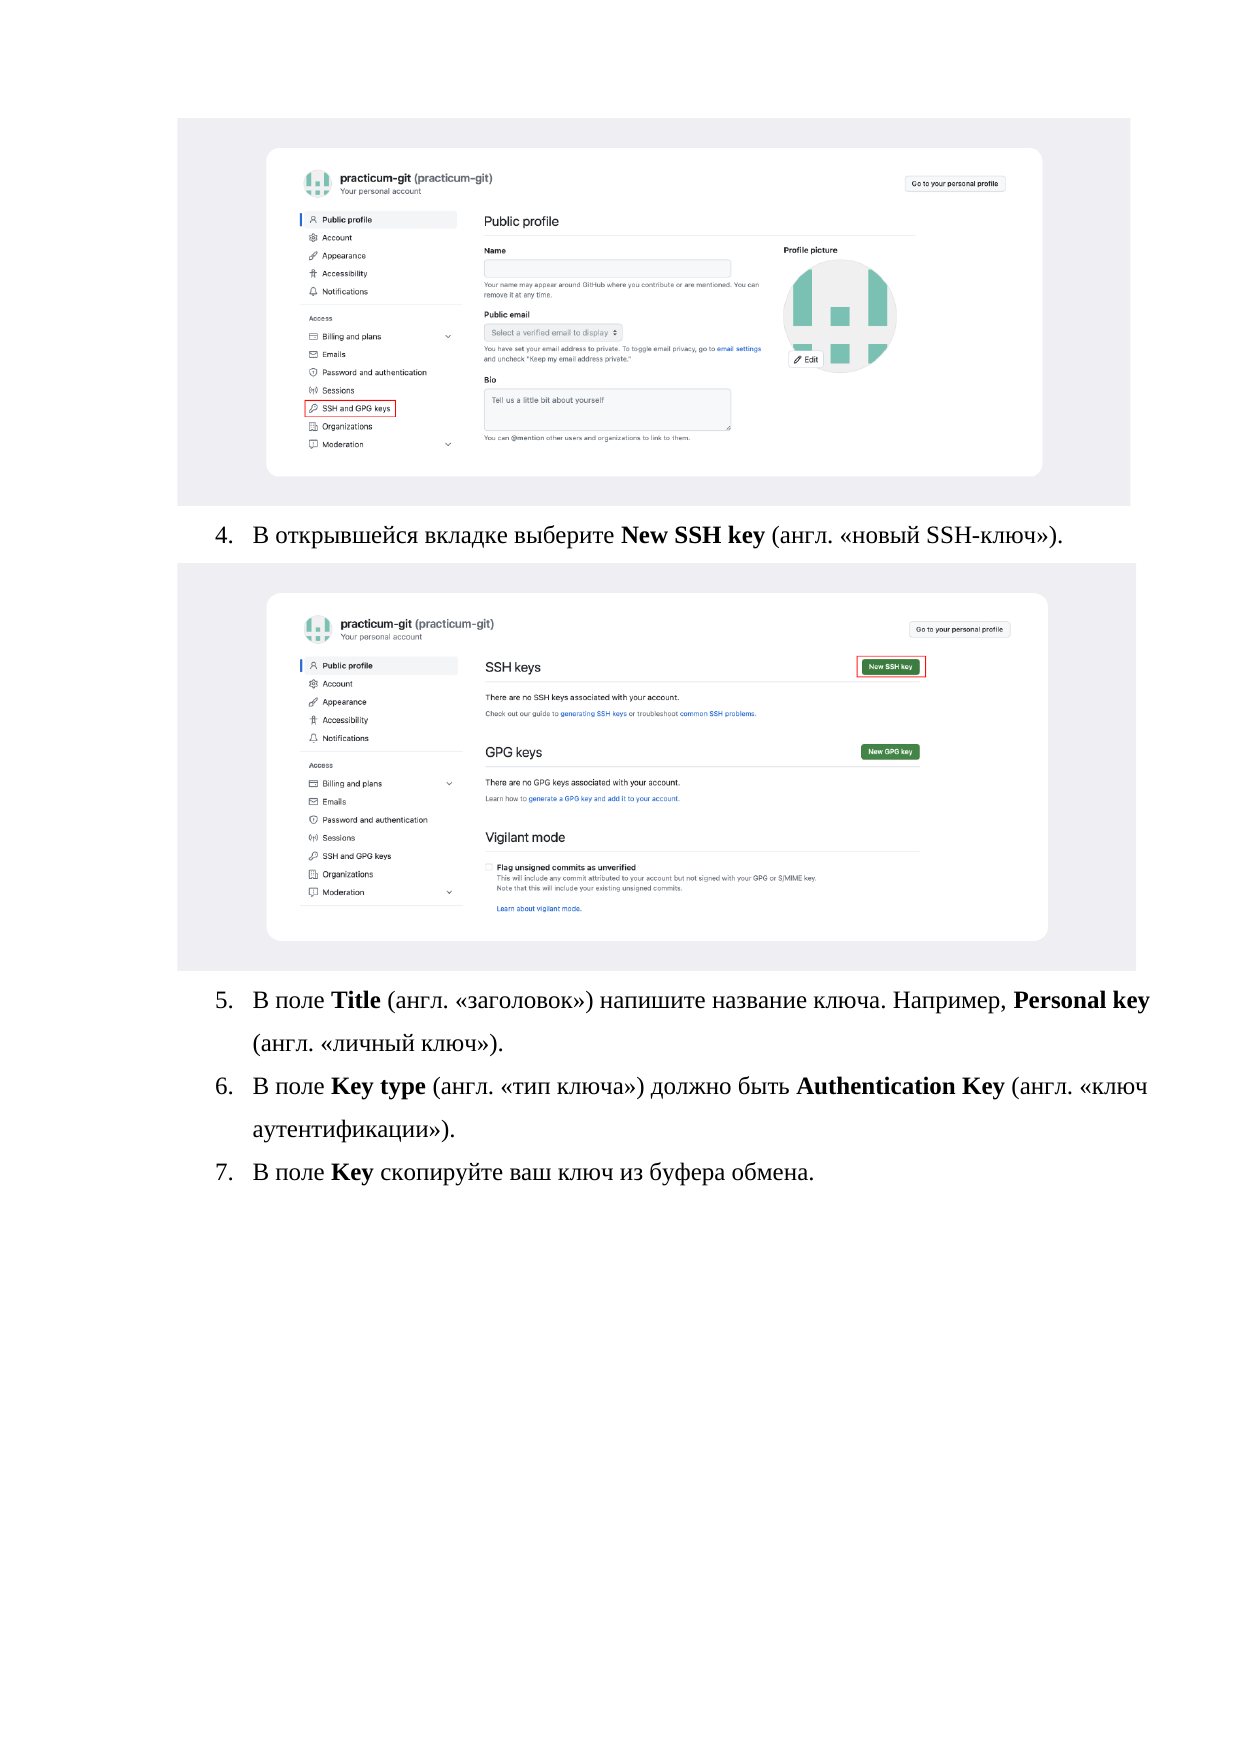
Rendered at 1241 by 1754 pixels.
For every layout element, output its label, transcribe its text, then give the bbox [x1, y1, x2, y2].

list В поле Key type (англ. «тип ключа») должно быть Authentication Key (англ. «ключ аутентификации»). [215, 1071, 1152, 1143]
list В поле Title (англ. «заголовок») напишите название ключа. Например, Personal key (англ. «личный ключ»). [215, 985, 1152, 1057]
list В поле Key скопируйте ваш ключ из буфера обмена. [215, 1157, 1152, 1186]
list В открывшейся вкладке выберите New SSH key (англ. «новый SSH-ключ»). [215, 520, 1152, 549]
picture [177, 118, 1131, 506]
picture [177, 563, 1137, 971]
